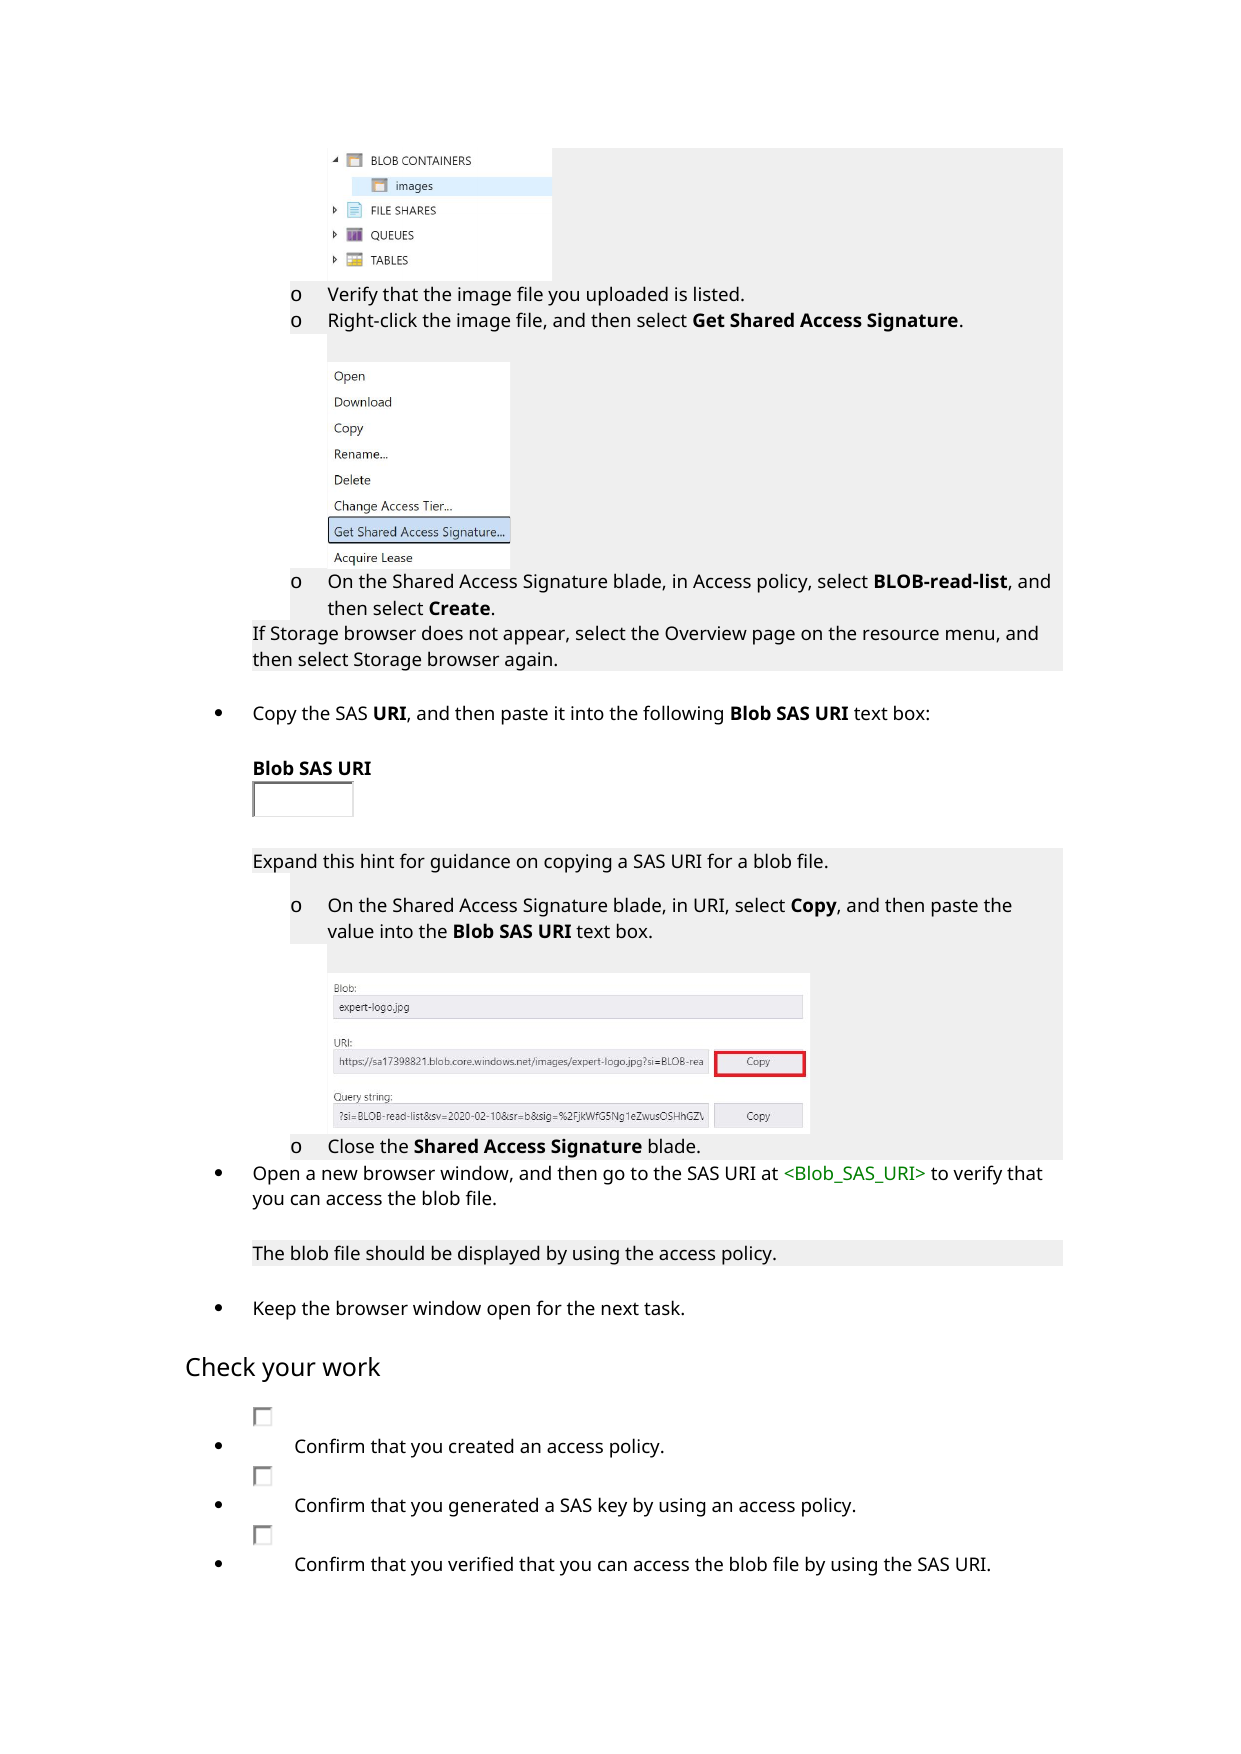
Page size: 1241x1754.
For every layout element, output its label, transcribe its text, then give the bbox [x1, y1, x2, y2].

text Expand this hint for guidance on copying a SAS URI for a blob file. [252, 848, 1063, 873]
picture [327, 973, 811, 1134]
text Blob SAS URI [252, 755, 1063, 819]
list Close the Shared Access Signature blade. [290, 1134, 1063, 1160]
list Keep the browser window open for the next task. [215, 1295, 1063, 1321]
picture [327, 362, 511, 569]
list Confirm that you verified that you can access the blob file by using the SAS URI. [215, 1518, 1063, 1577]
list Open a new browser window, and then go to the SAS URI at <Blob_SAS_URI> to verify that you can access the blob file. [215, 1160, 1063, 1211]
list On the Shared Access Signature blade, in URI, select Copy, and then paste the value into the Blob SAS URI text box. [290, 892, 1063, 944]
list Confirm that you generated a SAS key by using an access policy. [215, 1459, 1063, 1518]
subtitle Check your work [185, 1350, 1055, 1384]
text The blob file should be displayed by using the access policy. [252, 1240, 1063, 1266]
list Confirm that you created an access policy. [215, 1399, 1063, 1459]
text If Storage browser does not appear, select the Overview page on the resource menu, and then select Storage browser again. [252, 620, 1063, 671]
list On the Shared Access Signature blade, in Access policy, select BLOB-read-list, and then select Create. [290, 568, 1063, 620]
picture [327, 147, 553, 281]
list Copy the SAS URI, and then paste it into the following Blob SAS URI text box: [215, 701, 1063, 726]
list Right-click the image file, and then select Get Shared Access Signature. [290, 307, 1063, 334]
list Verify that the image file you uploaded is listed. [290, 281, 1063, 307]
